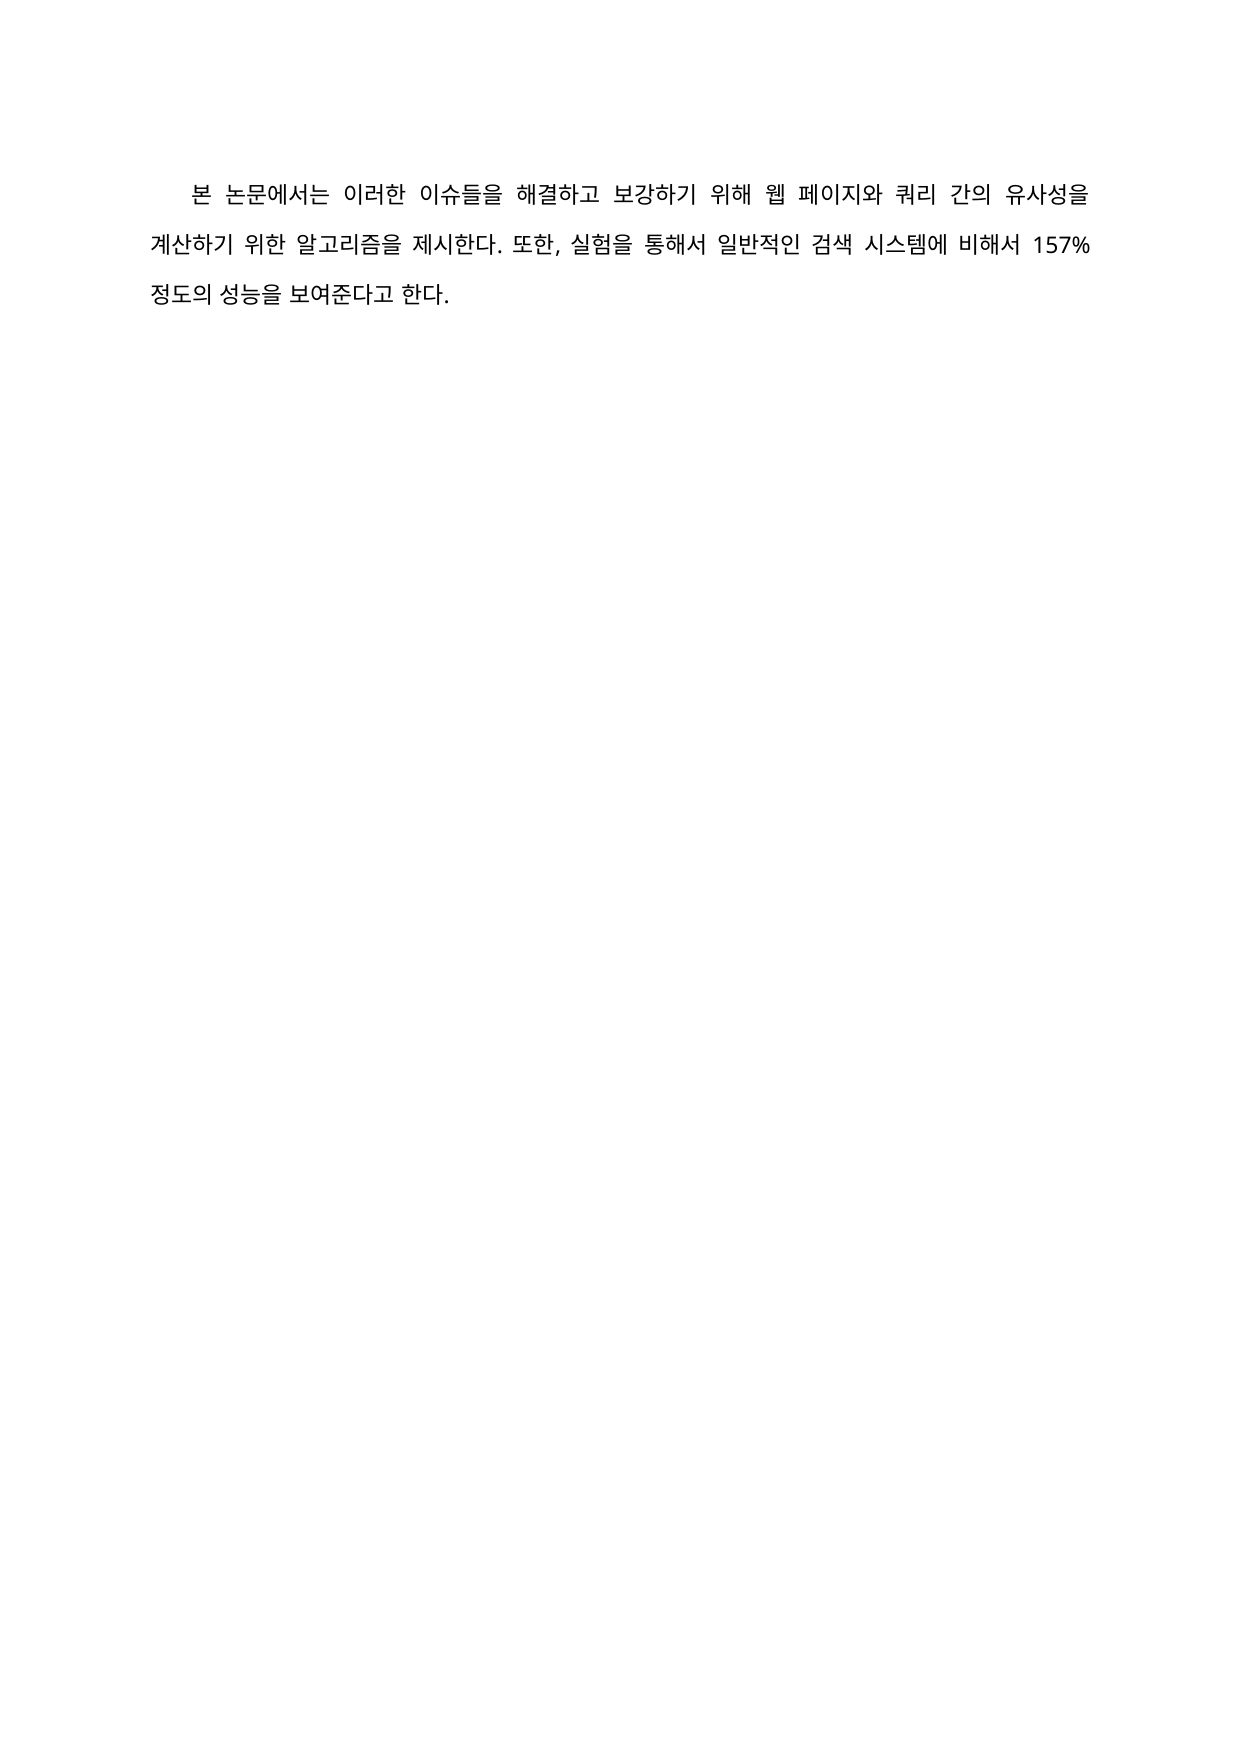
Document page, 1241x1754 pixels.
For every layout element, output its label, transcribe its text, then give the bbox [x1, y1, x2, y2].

text 본 논문에서는 이러한 이슈들을 해결하고 보강하기 위해 웹 페이지와 쿼리 간의 유사성을 계산하기 위한 알고리즘을 제시한다. 또한, 실험을 통해서 일반적인 검색 시스템에 비해서 157% 정도의 성능을 보여준다고 한다. [150, 177, 1090, 310]
